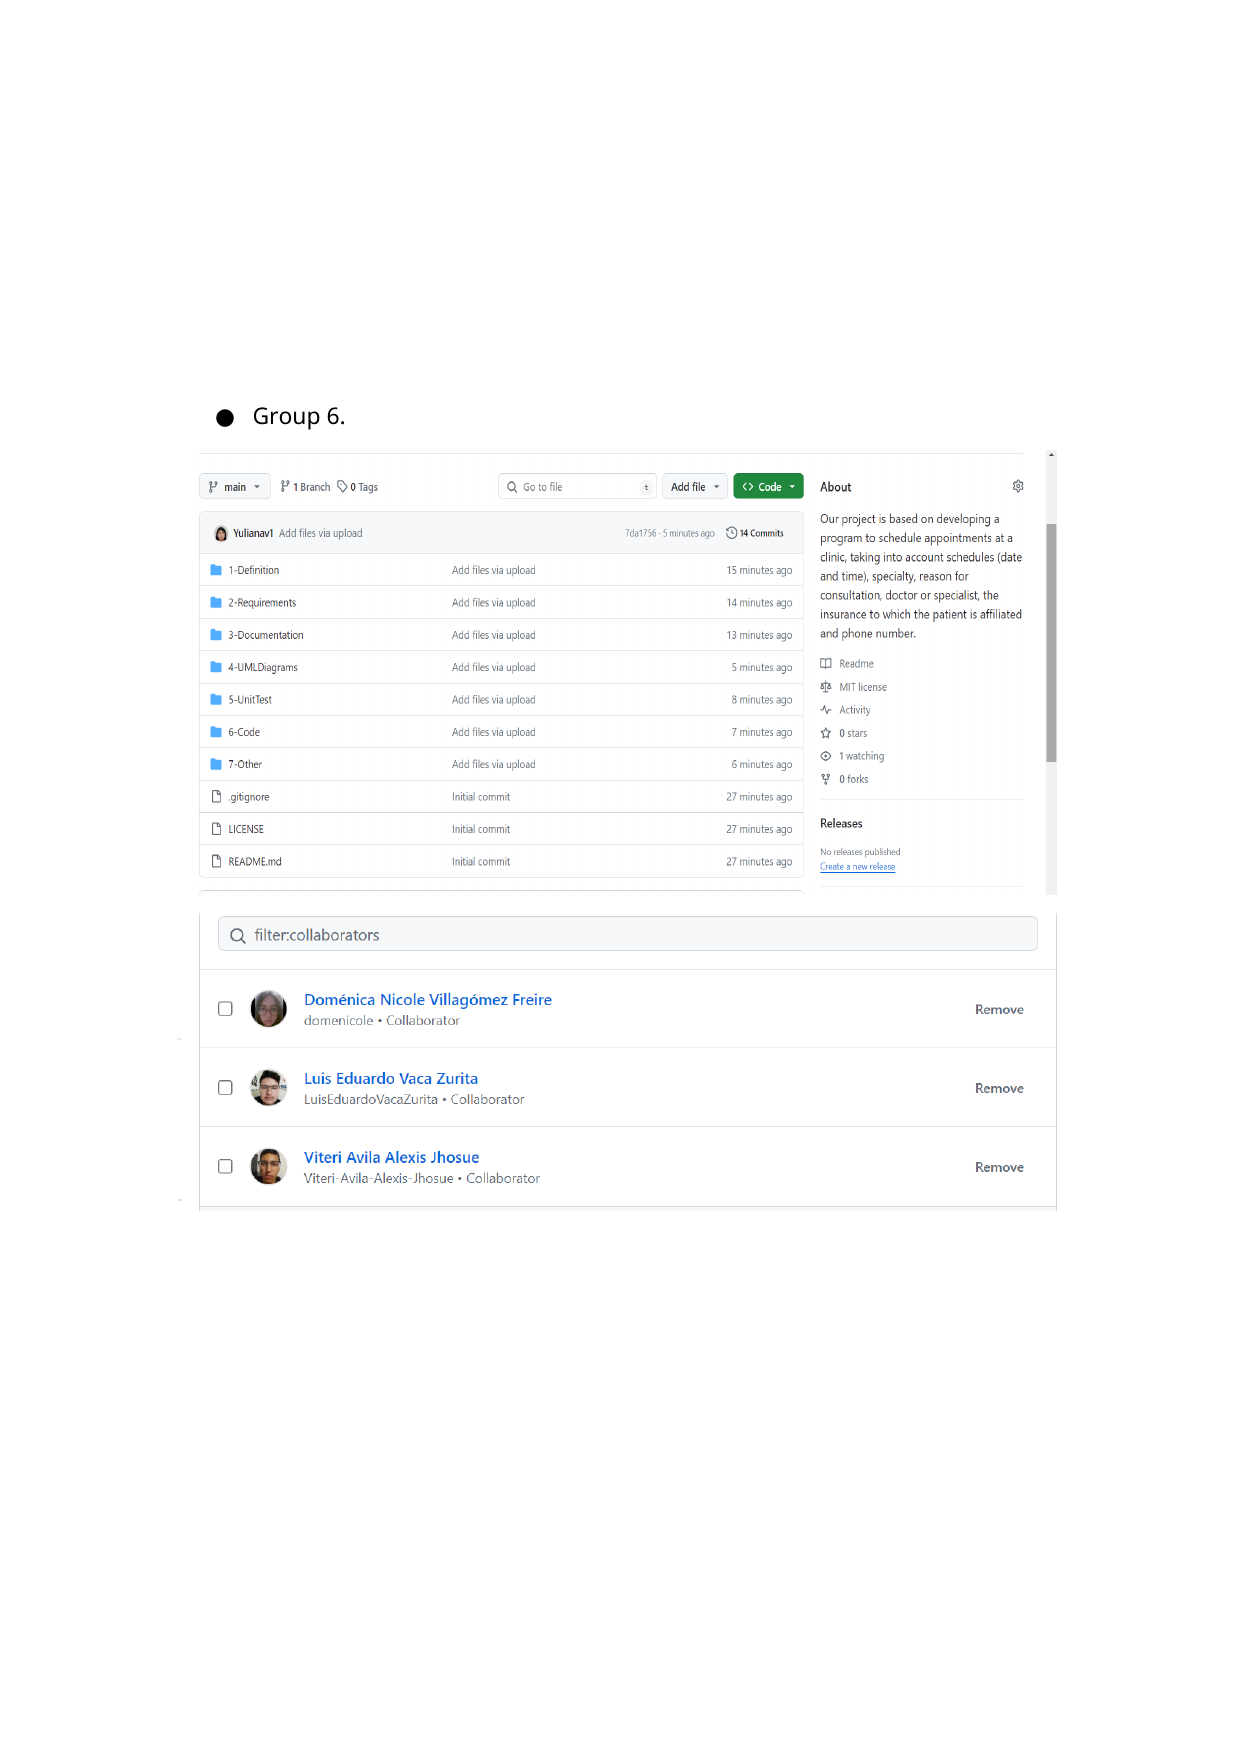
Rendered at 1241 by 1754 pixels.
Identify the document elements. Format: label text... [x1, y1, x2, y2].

list Group 6. [215, 400, 1063, 431]
picture [177, 913, 1067, 1211]
picture [177, 450, 1057, 895]
